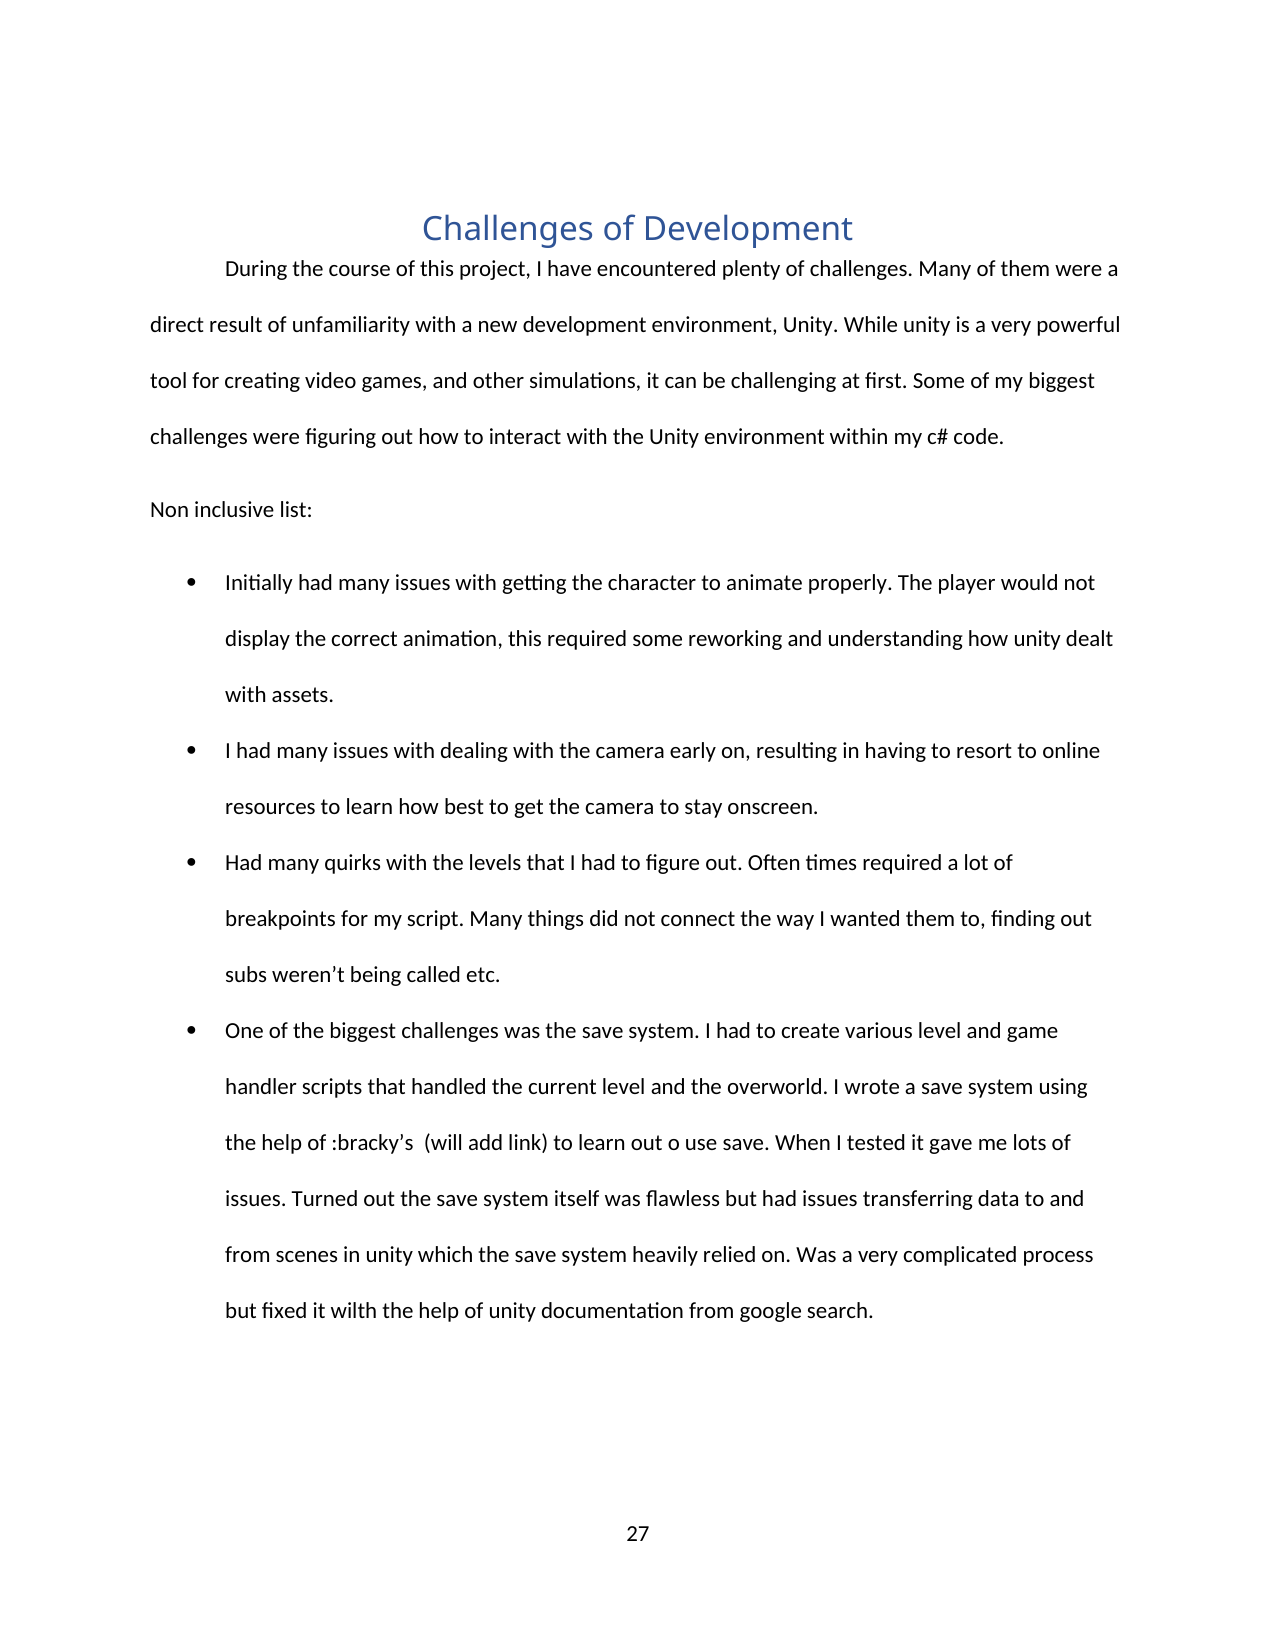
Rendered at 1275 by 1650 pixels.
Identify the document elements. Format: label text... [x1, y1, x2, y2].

text Non inclusive list: [150, 495, 1125, 523]
list One of the biggest challenges was the save system. I had to create various level and game handler scripts that handled the current level and the overworld. I wrote a save system using the help of :bracky’s (will add link) to learn out o use save. When I tested it gave me lots of issues. Turned out the save system itself was flawless but had issues transferring data to and from scenes in unity which the save system heavily relied on. Was a very complicated process but fixed it wilth the help of unity documentation from google search. [187, 1016, 1125, 1324]
list I had many issues with dealing with the camera early on, resulting in having to resort to online resources to learn how best to get the camera to stay onscreen. [187, 736, 1125, 820]
subtitle Challenges of Development [150, 205, 1125, 251]
text During the course of this project, I have encountered plenty of challenges. Many of them were a direct result of unfamiliarity with a new development environment, Unity. While unity is a very powerful tool for creating video games, and other simulations, it can be challenging at first. Some of my biggest challenges were figuring out how to interact with the Unity environment within my c# code. [150, 254, 1125, 450]
list Had many quirks with the levels that I had to figure out. Often times required a lot of breakpoints for my script. Many things did not connect the way I wanted them to, finding out subs weren’t being called etc. [187, 848, 1125, 988]
list Initially had many issues with getting the character to animate properly. The player would not display the correct animation, this required some reworking and understanding how unity dealt with assets. [187, 568, 1125, 708]
